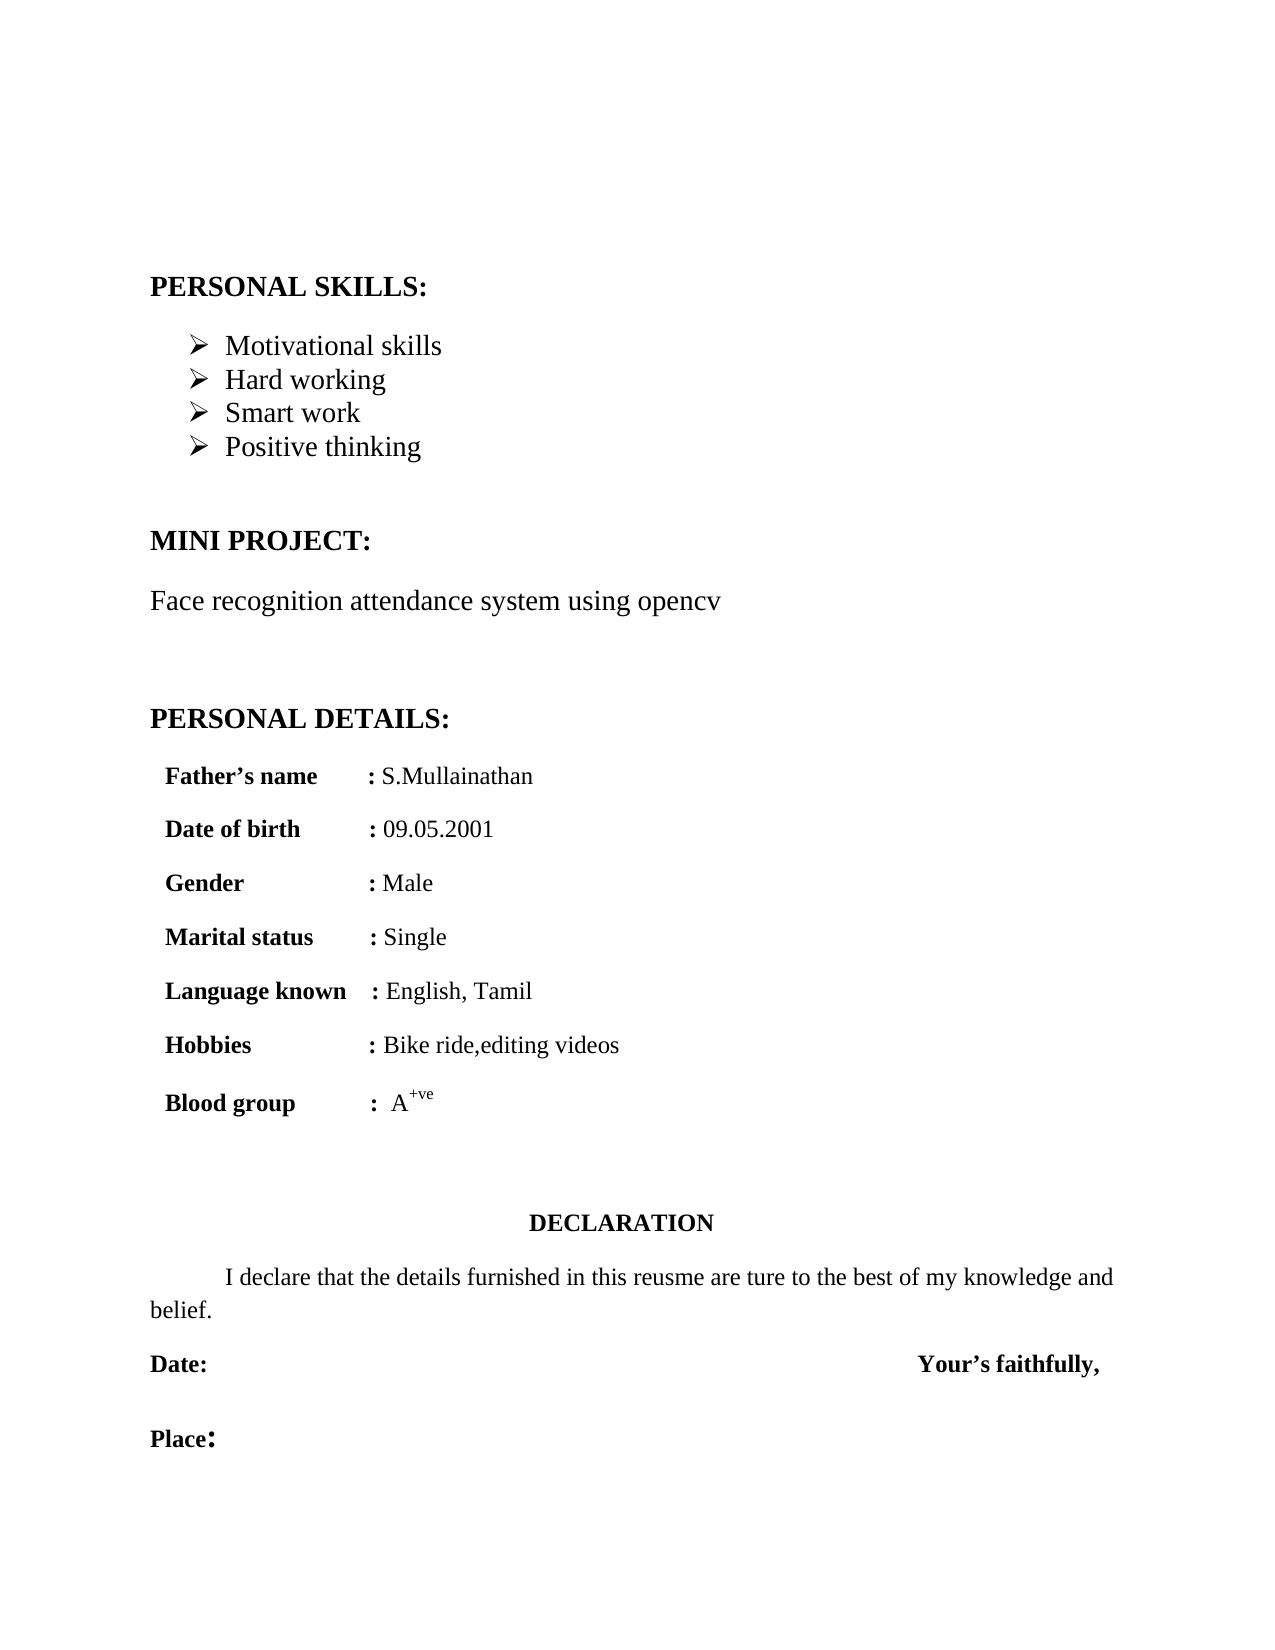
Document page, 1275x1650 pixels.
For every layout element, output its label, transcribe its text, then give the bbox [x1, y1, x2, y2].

list Positive thinking [187, 429, 748, 463]
text Date: Your’s faithfully, Place: [150, 1349, 1124, 1455]
text Hobbies : Bike ride,editing videos [165, 1030, 1110, 1059]
text MINI PROJECT: [150, 523, 748, 557]
text DECLARATION [150, 1208, 748, 1237]
text Marital status : Single [165, 922, 748, 951]
list Motivational skills [187, 328, 748, 362]
text I declare that the details furnished in this reusme are ture to the best of my knowledge and belief. [150, 1262, 1125, 1324]
text Date of birth : 09.05.2001 [165, 814, 748, 843]
text PERSONAL SKILLS: [150, 269, 748, 302]
text Language known : English, Tamil [165, 976, 748, 1005]
text Blood group : A+ve [165, 1084, 748, 1117]
text PERSONAL DETAILS: [150, 701, 748, 735]
list Hard working [187, 362, 748, 395]
list Smart work [187, 395, 748, 429]
text Gender : Male [165, 868, 748, 897]
text Father’s name : S.Mullainathan [165, 761, 748, 789]
text Face recognition attendance system using opencv [150, 583, 1124, 616]
